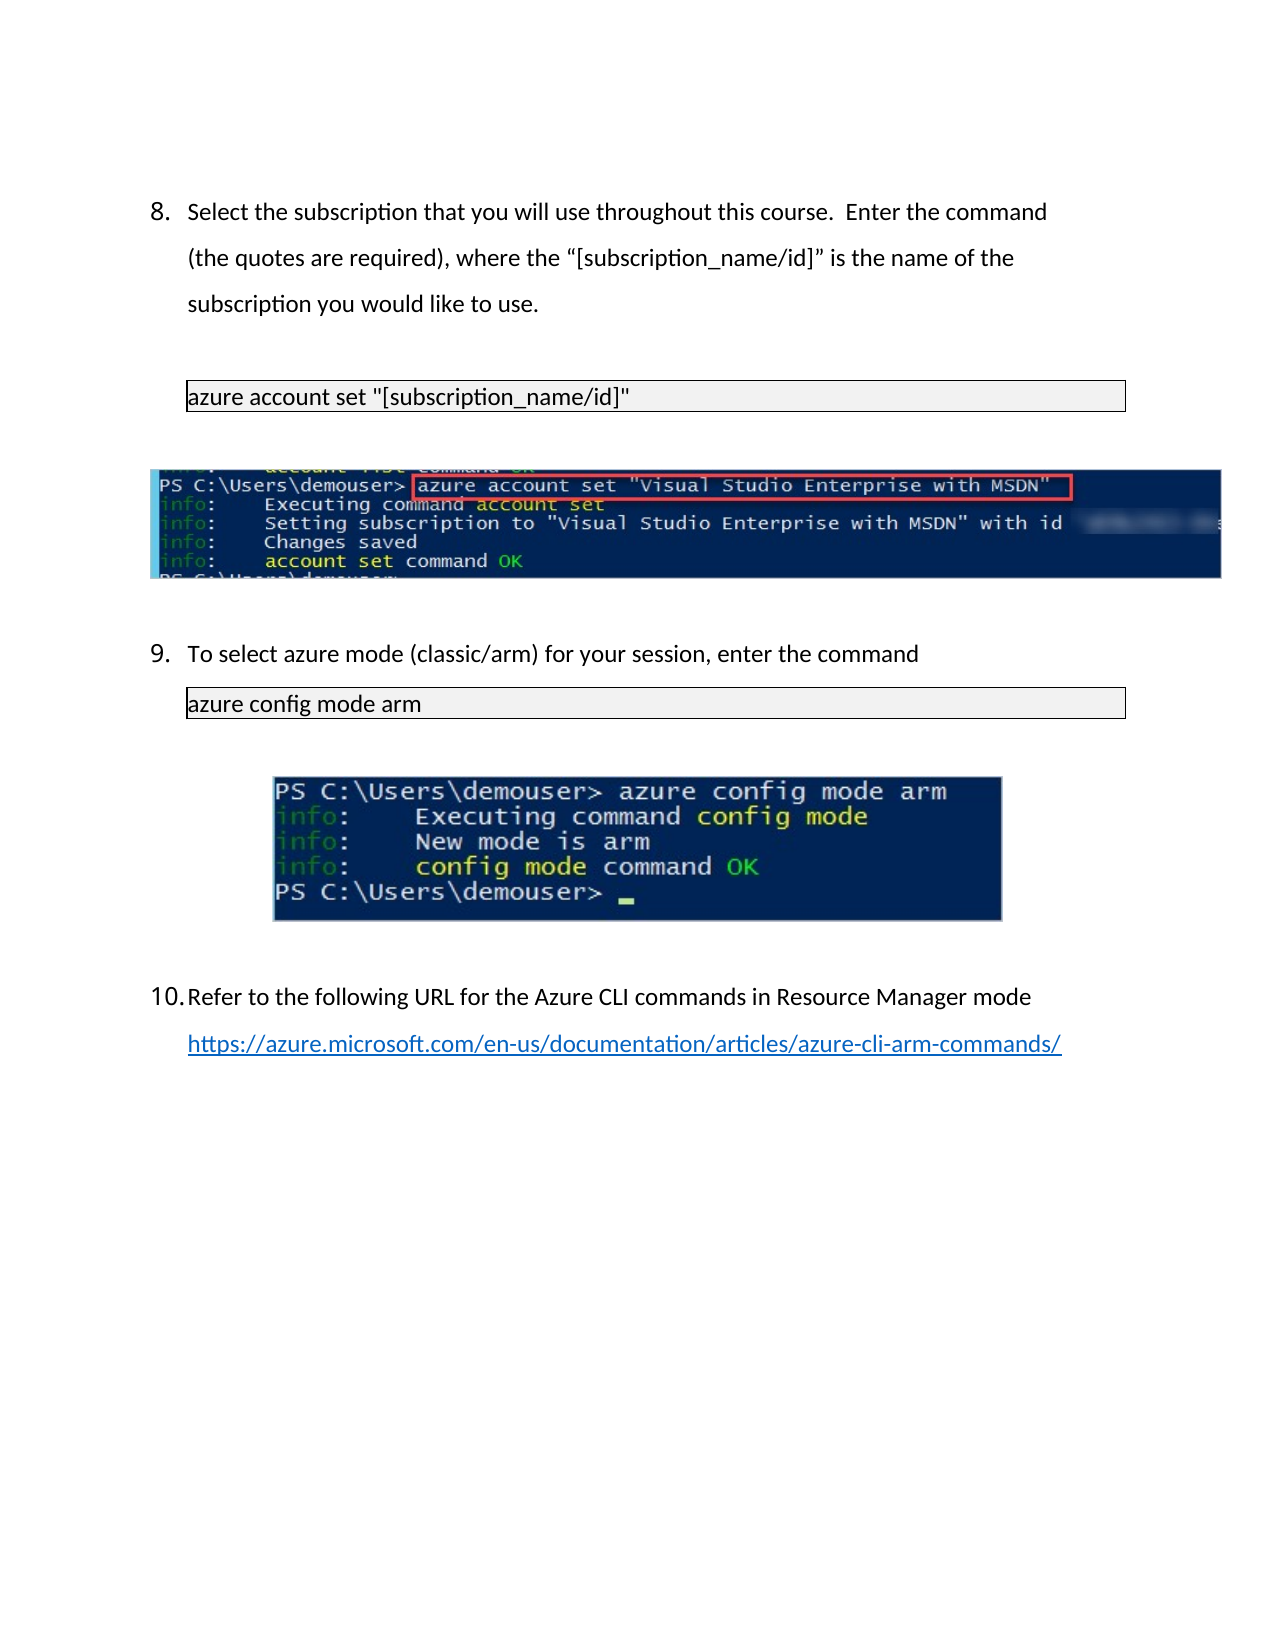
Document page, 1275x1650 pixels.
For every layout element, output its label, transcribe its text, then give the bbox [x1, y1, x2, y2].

picture [272, 776, 1003, 922]
text azure config mode arm [188, 688, 1125, 718]
list Select the subscription that you will use throughout this course. Enter the command (the quotes are required), where the “[subscription_name/id]” is the name of the subscription you would like to use. [150, 193, 1084, 319]
picture [150, 469, 1222, 579]
list To select azure mode (classic/arm) for your session, enter the command [150, 636, 1084, 670]
list Refer to the following URL for the Azure CLI commands in Resource Manager mode https://azure.microsoft.com/en-us/documentation/articles/azure-cli-arm-commands/ [150, 979, 1084, 1059]
text azure account set "[subscription_name/id]" [188, 381, 1125, 411]
